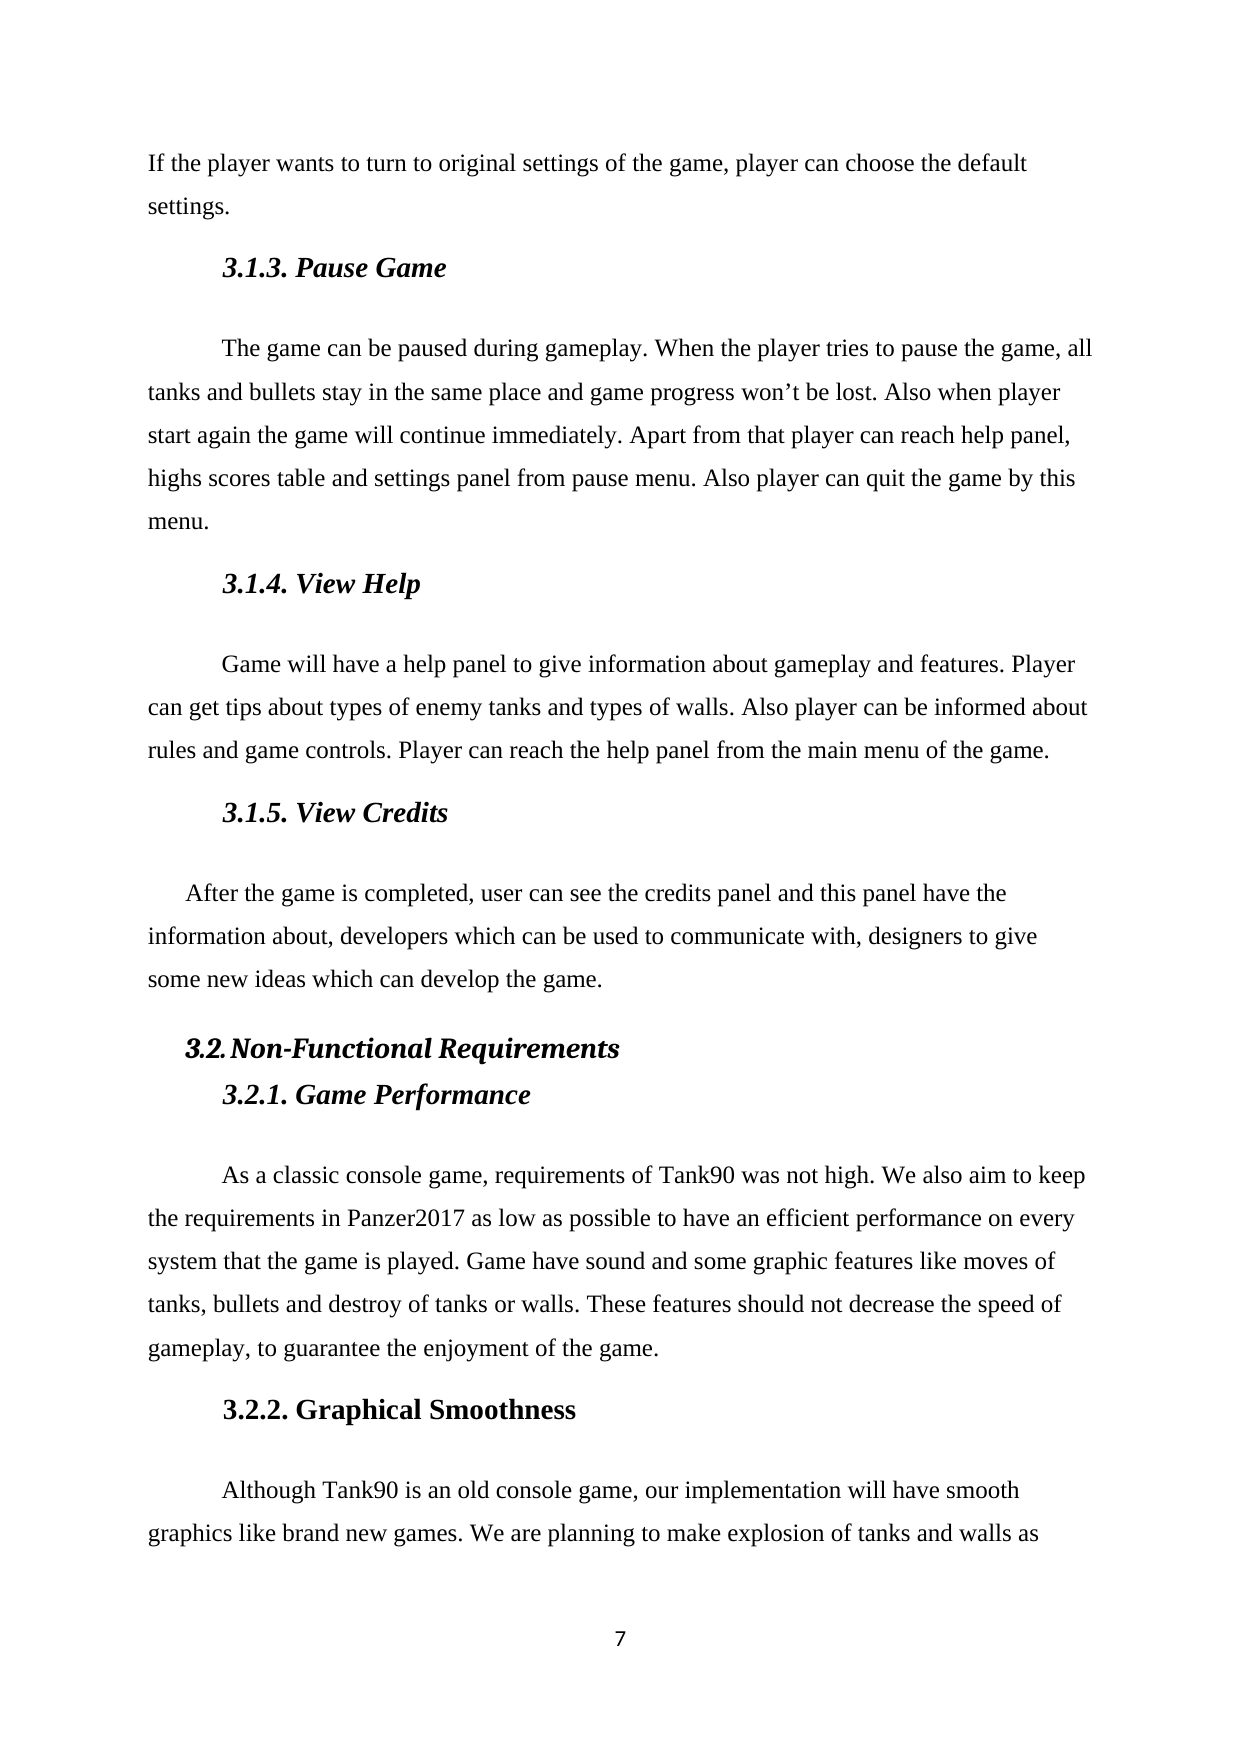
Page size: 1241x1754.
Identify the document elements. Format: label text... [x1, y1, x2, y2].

text Game will have a help panel to give information about gameplay and features. Player can get tips about types of enemy tanks and types of walls. Also player can be informed about rules and game controls. Player can reach the help panel from the main menu of the game. [148, 649, 1093, 764]
text After the game is completed, user can see the credits panel and this panel have the information about, developers which can be used to communicate with, designers to give some new ideas which can develop the game. [148, 878, 1093, 993]
text As a classic console game, requirements of Tank90 was not high. We also aim to keep the requirements in Panzer2017 as low as possible to have an efficient performance on every system that the game is played. Game have sound and some graphic features like moves of tanks, bullets and destroy of tanks or walls. These features should not decrease the speed of gameplay, to guarantee the enjoyment of the game. [148, 1160, 1093, 1361]
text If the player wants to turn to original settings of the game, player can choose the default settings. [148, 148, 1093, 219]
subtitle View Help [223, 566, 1093, 599]
text The game can be paused during gameplay. When the player tries to pause the game, all tanks and bullets stay in the same place and game progress won’t be lost. Also when player start again the game will continue immediately. Apart from that player can reach help panel, highs scores table and settings panel from pause menu. Also player can quit the game by this menu. [148, 333, 1093, 535]
subtitle Graphical Smoothness [223, 1392, 1093, 1426]
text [148, 1475, 1093, 1547]
subtitle Pause Game [223, 251, 1093, 284]
subtitle Non-Functional Requirements [185, 1032, 1093, 1066]
subtitle Game Performance [223, 1077, 1093, 1111]
subtitle View Credits [223, 795, 1093, 828]
